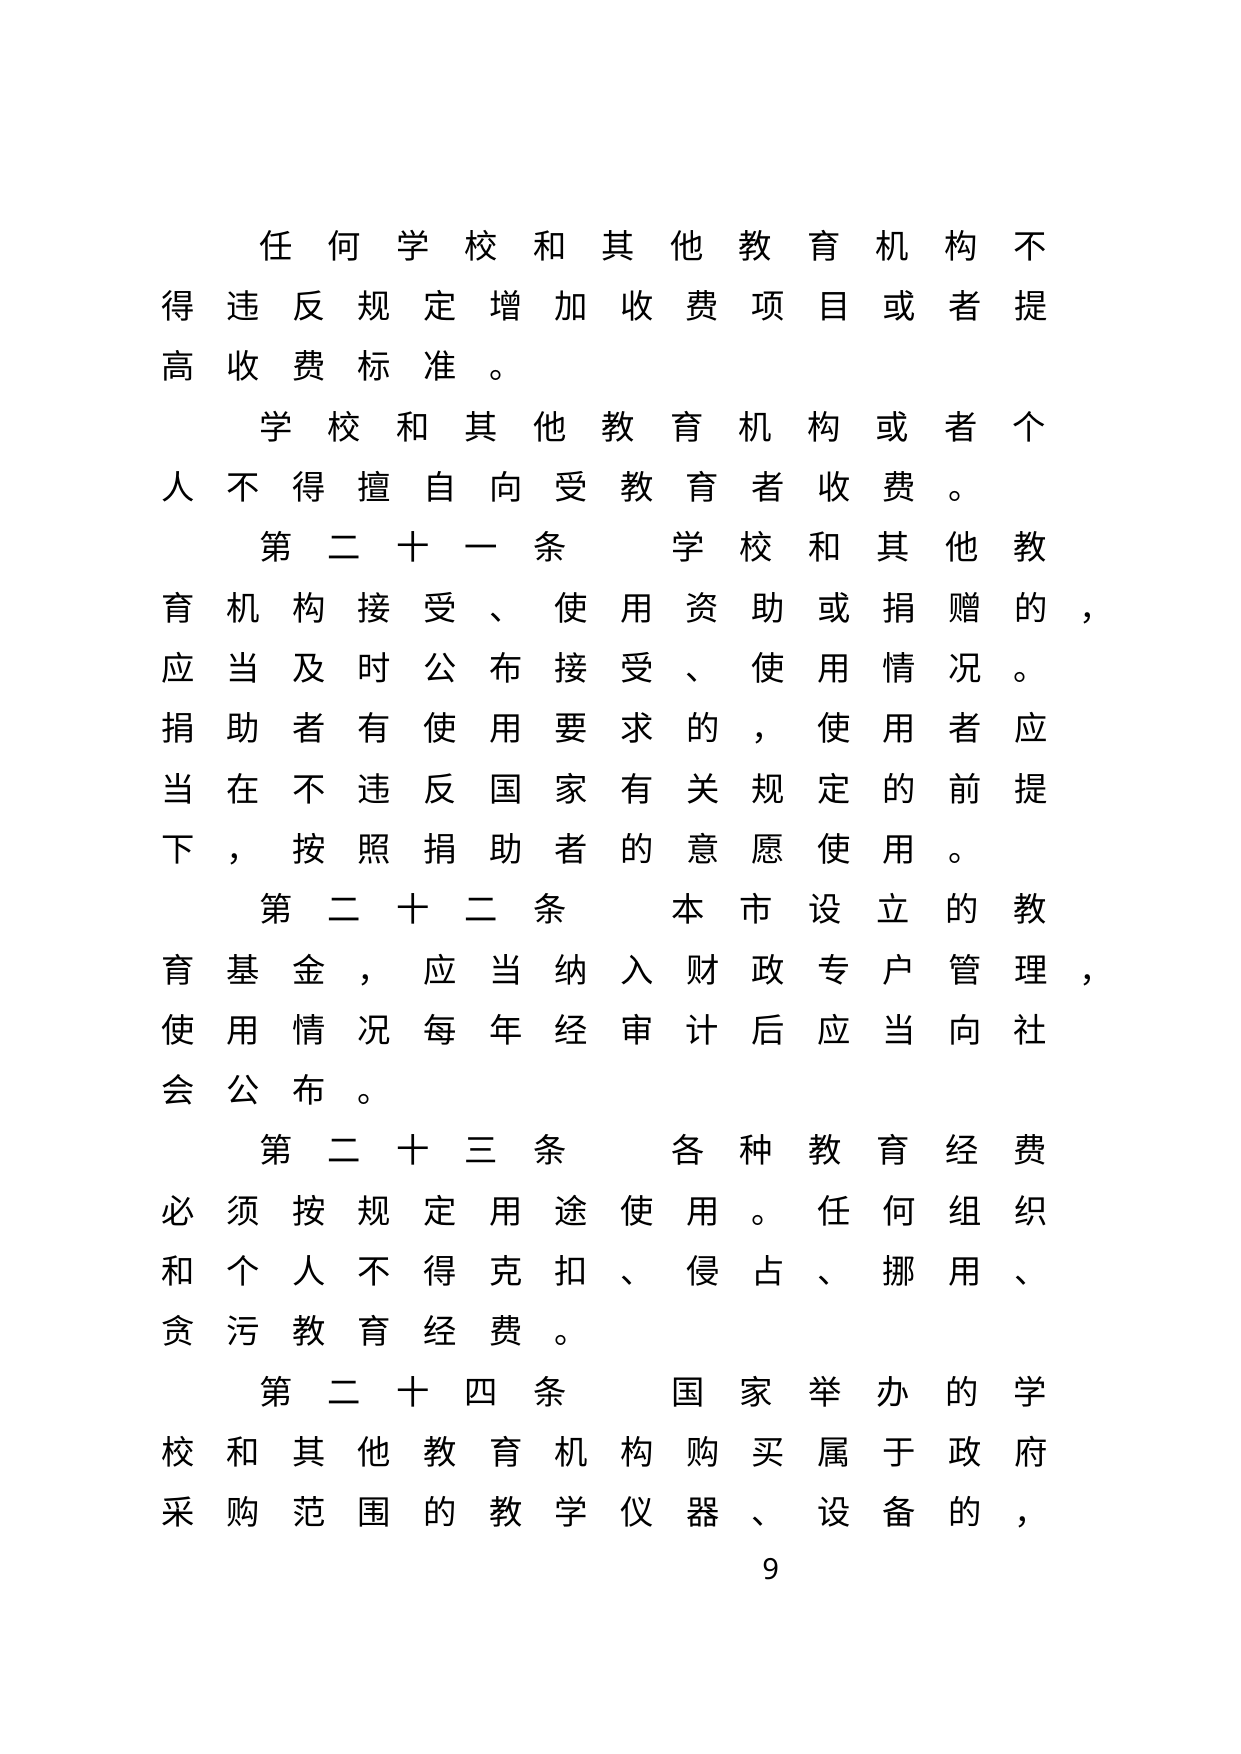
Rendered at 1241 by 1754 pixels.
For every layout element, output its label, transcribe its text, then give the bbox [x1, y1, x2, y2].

text 第二十一条 学校和其他教育机构接受、使用资助或捐赠的，应当及时公布接受、使用情况。捐助者有使用要求的，使用者应当在不违反国家有关规定的前提下，按照捐助者的意愿使用。 [161, 515, 1079, 877]
text 学校和其他教育机构或者个人不得擅自向受教育者收费。 [161, 394, 1079, 515]
text 任何学校和其他教育机构不得违反规定增加收费项目或者提高收费标准。 [161, 213, 1079, 394]
text 第二十三条 各种教育经费必须按规定用途使用。任何组织和个人不得克扣、侵占、挪用、贪污教育经费。 [161, 1118, 1079, 1359]
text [161, 1359, 1079, 1540]
text 第二十二条 本市设立的教育基金，应当纳入财政专户管理，使用情况每年经审计后应当向社会公布。 [161, 877, 1079, 1118]
